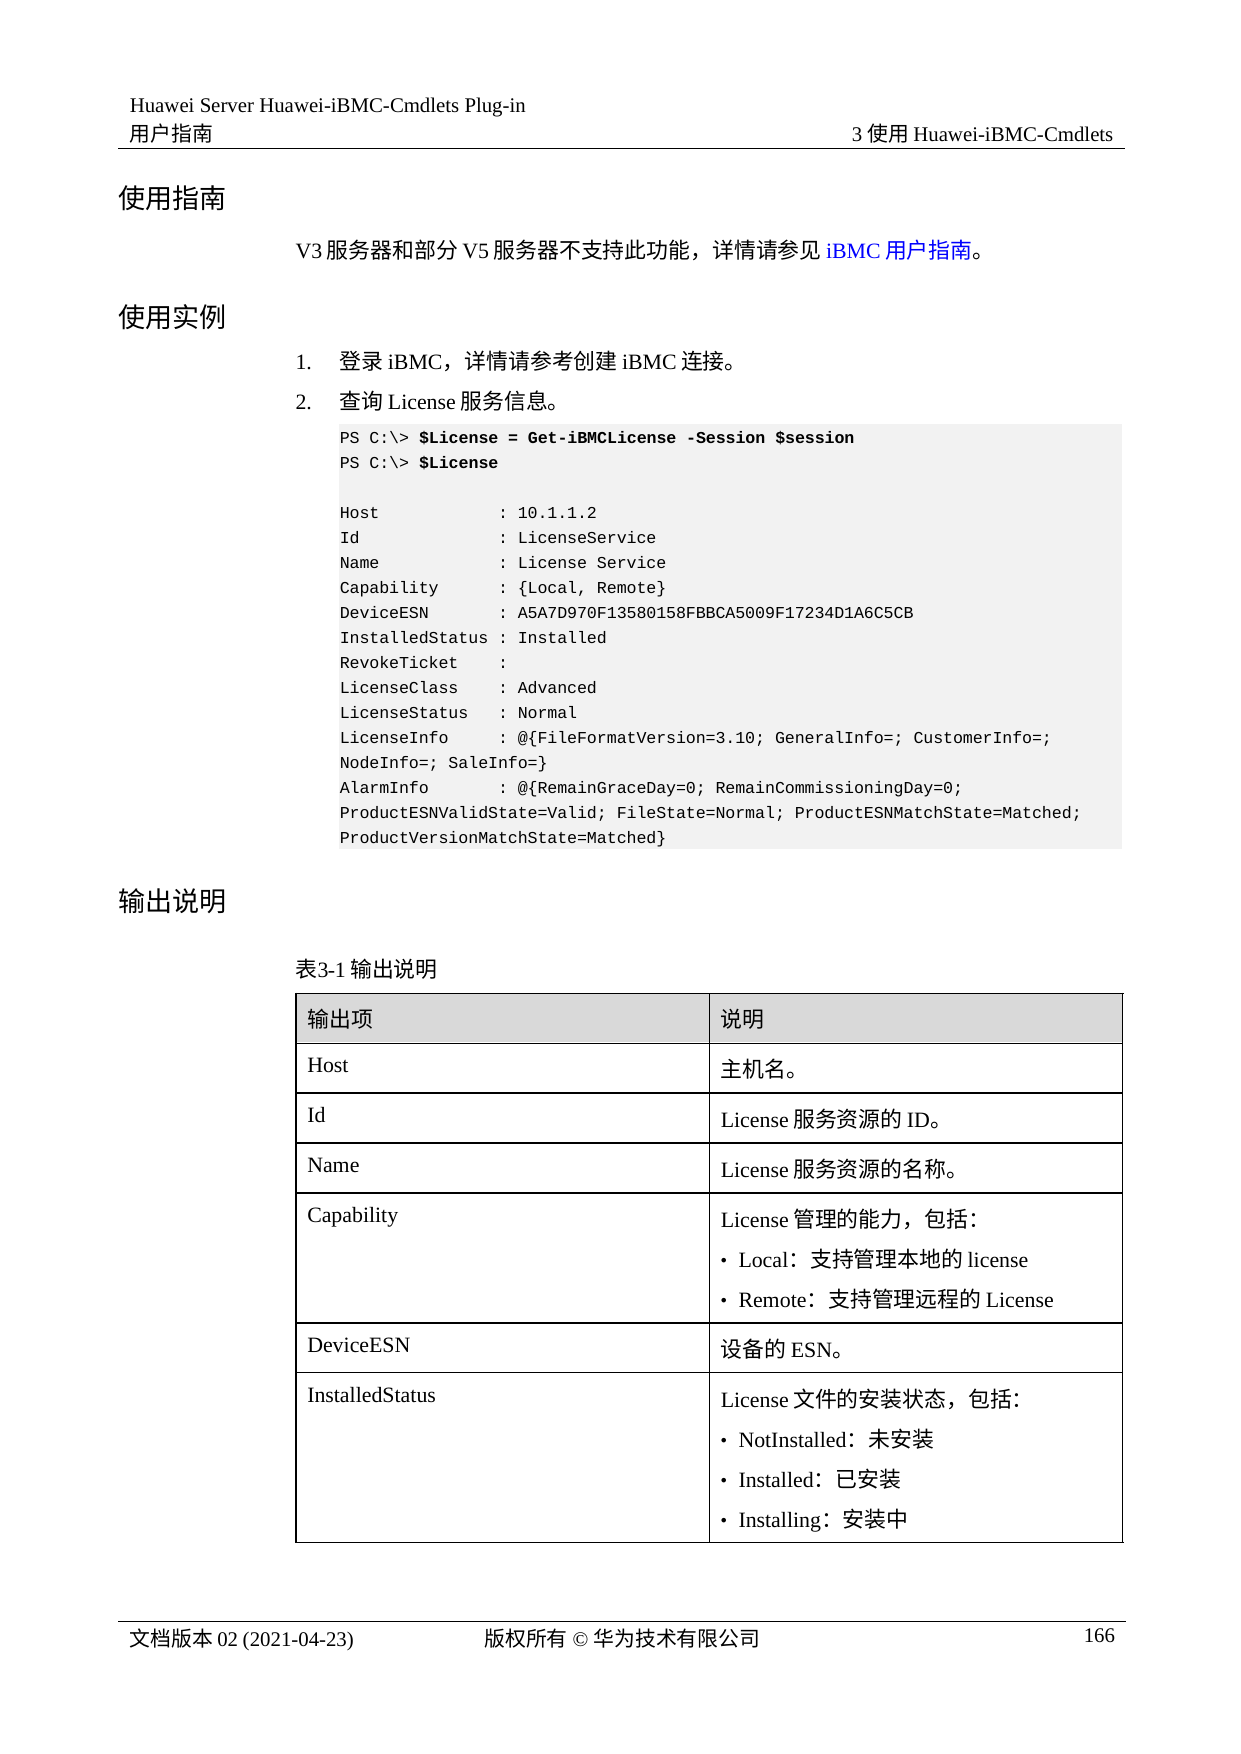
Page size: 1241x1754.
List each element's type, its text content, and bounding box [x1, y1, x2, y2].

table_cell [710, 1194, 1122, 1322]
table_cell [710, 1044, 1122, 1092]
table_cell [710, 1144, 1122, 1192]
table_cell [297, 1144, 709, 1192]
text 使用指南 [118, 177, 1122, 216]
list PS C:\> $License = Get-iBMCLicense -Session $session PS C:\> $License Host : 10.1.1.2 Id : LicenseService Name : License Service Capability : {Local, Remote} DeviceESN : A5A7D970F13580158FBBCA5009F17234D1A6C5CB InstalledStatus : Installed RevokeTicket : LicenseClass : Advanced LicenseStatus : Normal LicenseInfo : @{FileFormatVersion=3.10; GeneralInfo=; CustomerInfo=; NodeInfo=; SaleInfo=} AlarmInfo : @{RemainGraceDay=0; RemainCommissioningDay=0; ProductESNValidState=Valid; FileState=Normal; ProductESNMatchState=Matched; ProductVersionMatchState=Matched} [339, 424, 1122, 849]
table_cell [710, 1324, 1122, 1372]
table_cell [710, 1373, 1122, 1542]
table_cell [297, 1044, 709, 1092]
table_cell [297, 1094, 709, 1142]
list 登录iBMC，详情请参考3.3 创建iBMC连接。 [295, 344, 1122, 375]
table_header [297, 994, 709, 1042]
text 输出说明 [295, 952, 1122, 984]
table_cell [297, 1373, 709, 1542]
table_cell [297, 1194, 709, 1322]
text V3服务器和部分V5服务器不支持此功能，详情请参见iBMC用户指南。 [295, 233, 1122, 265]
text 使用实例 [118, 296, 1122, 335]
text 输出说明 [118, 880, 1122, 919]
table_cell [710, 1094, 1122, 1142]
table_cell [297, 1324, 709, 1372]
list 查询License服务信息。 [295, 384, 1122, 415]
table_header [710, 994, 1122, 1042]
